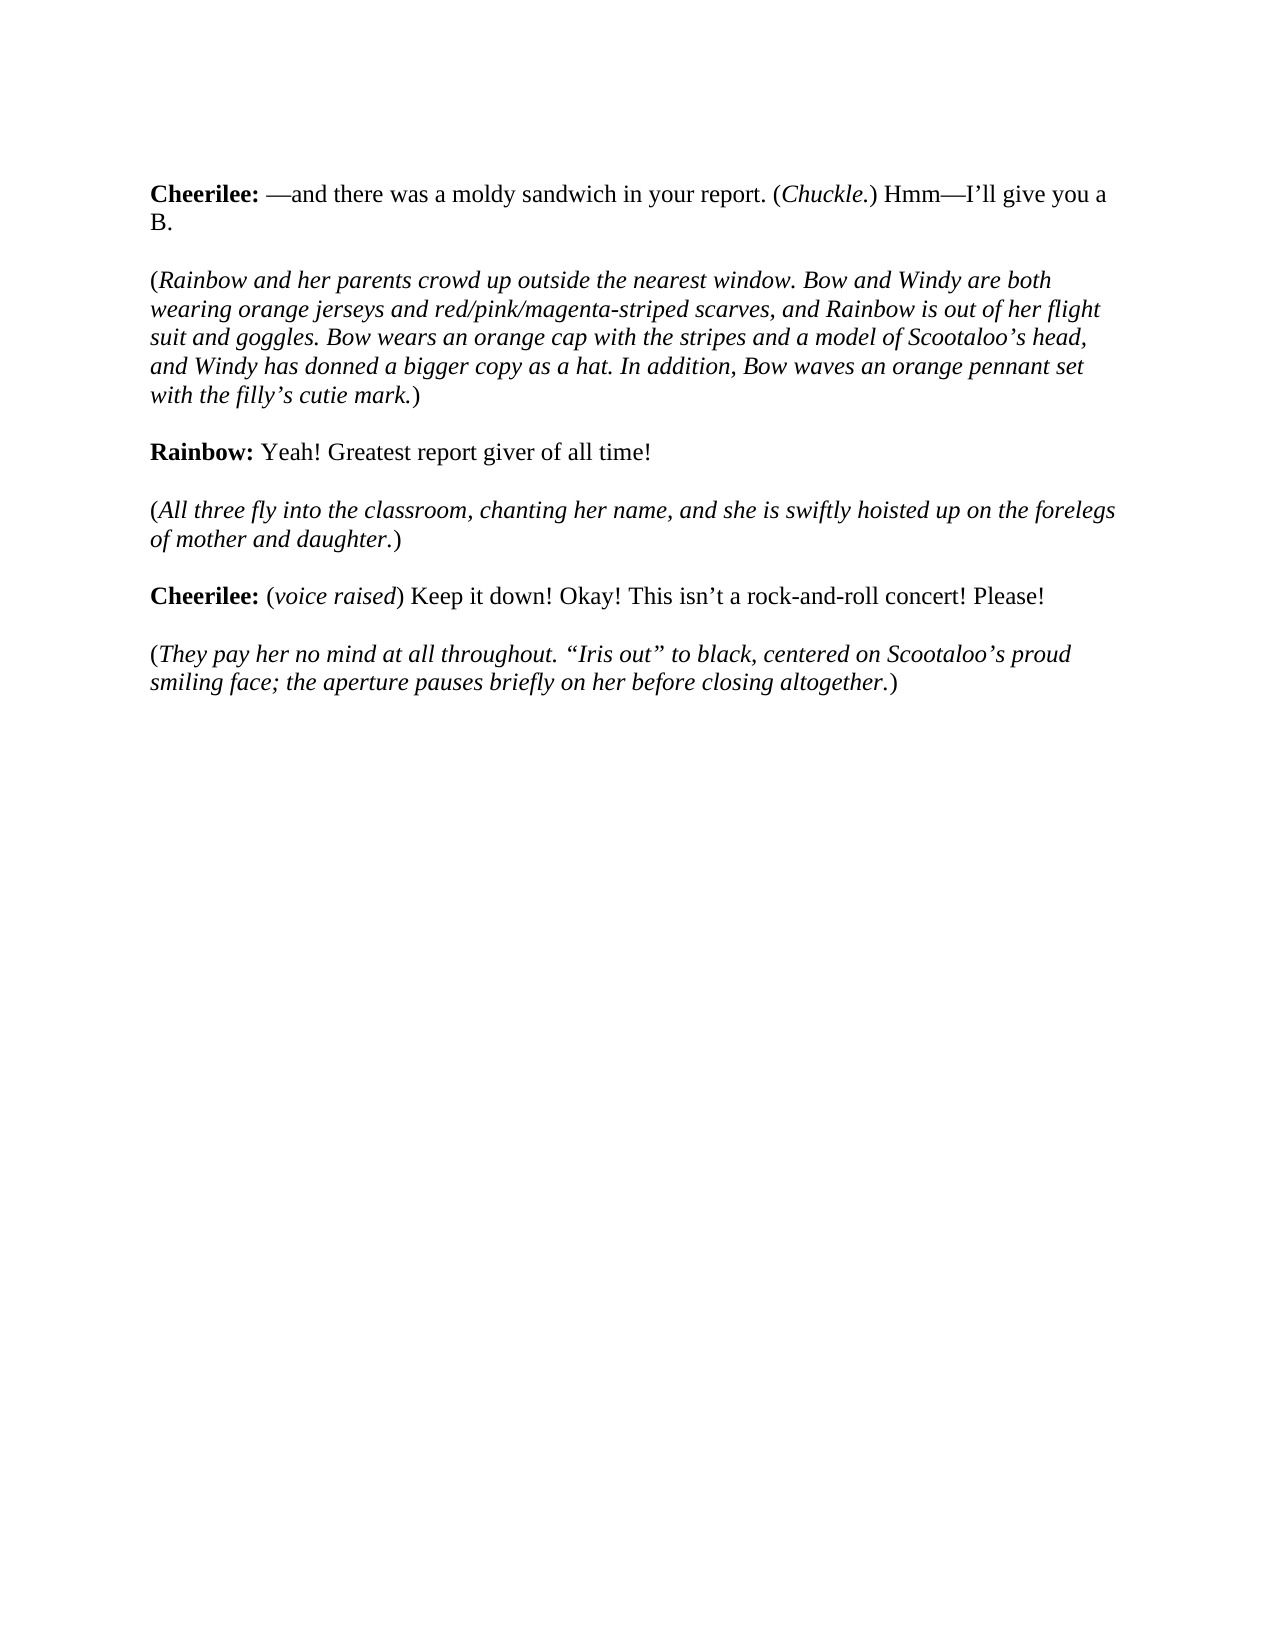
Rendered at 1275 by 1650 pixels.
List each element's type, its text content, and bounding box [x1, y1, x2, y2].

text Rainbow: Yeah! Greatest report giver of all time! [150, 437, 1125, 466]
text (Rainbow and her parents crowd up outside the nearest window. Bow and Windy are both wearing orange jerseys and red/pink/magenta-striped scarves, and Rainbow is out of her flight suit and goggles. Bow wears an orange cap with the stripes and a model of Scootaloo’s head, and Windy has donned a bigger copy as a hat. In addition, Bow waves an orange pennant set with the filly’s cutie mark.) [150, 265, 1125, 409]
text (They pay her no mind at all throughout. “Iris out” to black, centered on Scootaloo’s proud smiling face; the aperture pauses briefly on her before closing altogether.) [150, 639, 1125, 696]
text Cheerilee: —and there was a moldy sandwich in your report. (Chuckle.) Hmm—I’ll give you a B. [150, 179, 1125, 236]
text (All three fly into the classroom, chanting her name, and she is swiftly hoisted up on the forelegs of mother and daughter.) [150, 495, 1125, 552]
text Cheerilee: (voice raised) Keep it down! Okay! This isn’t a rock-and-roll concert! Please! [150, 581, 1125, 610]
